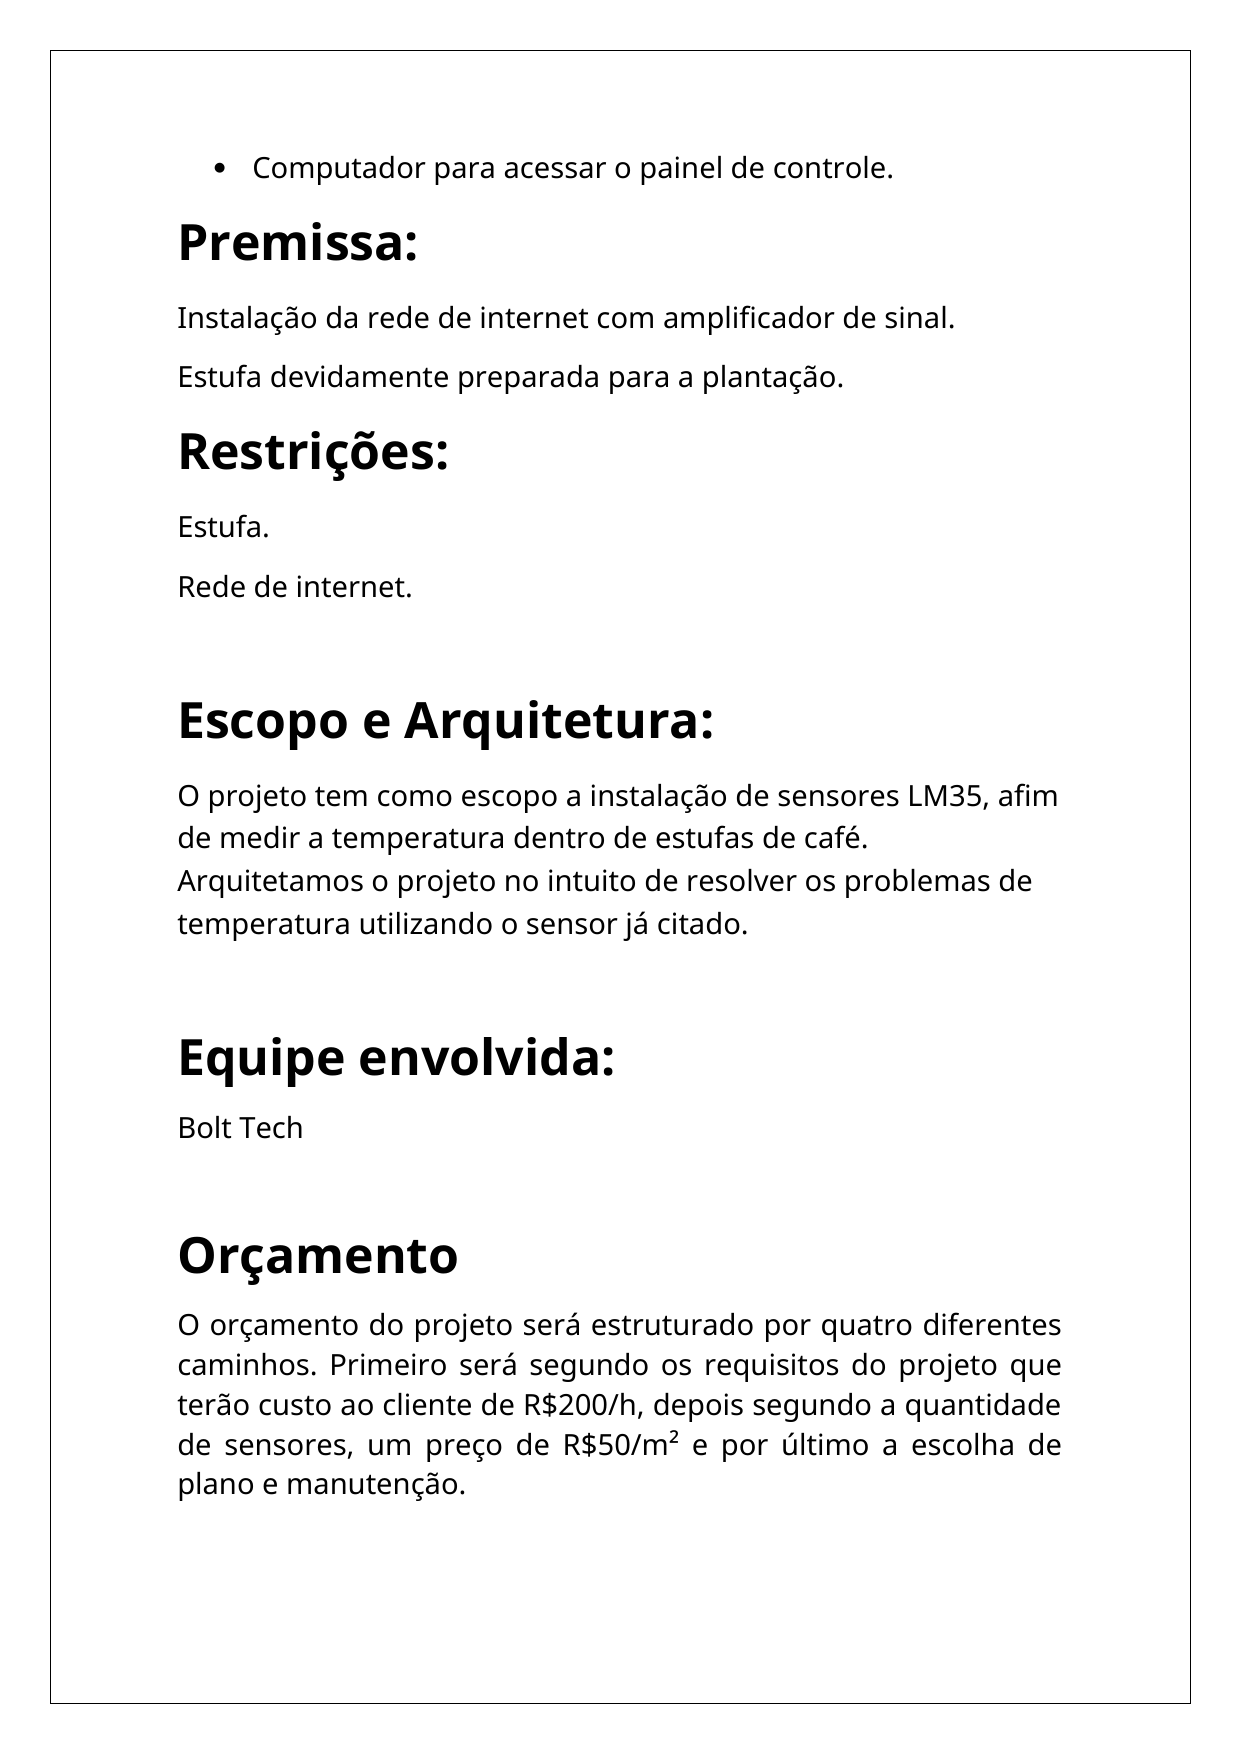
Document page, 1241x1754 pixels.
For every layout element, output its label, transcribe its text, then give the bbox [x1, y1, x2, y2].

text Equipe envolvida: [177, 1022, 1063, 1091]
text Instalação da rede de internet com amplificador de sinal. [177, 297, 1063, 337]
text O orçamento do projeto será estruturado por quatro diferentes caminhos. Primeiro será segundo os requisitos do projeto que terão custo ao cliente de R$200/h, depois segundo a quantidade de sensores, um preço de R$50/m² e por último a escolha de plano e manutenção. [177, 1305, 1063, 1503]
text Premissa: [177, 207, 1063, 275]
text Orçamento [177, 1220, 1063, 1288]
text Rede de internet. [177, 566, 1063, 606]
text Estufa. [177, 506, 1063, 546]
text Restrições: [177, 416, 1063, 484]
text Estufa devidamente preparada para a plantação. [177, 357, 1063, 396]
list Computador para acessar o painel de controle. [214, 147, 1063, 187]
text O projeto tem como escopo a instalação de sensores LM35, afim de medir a temperatura dentro de estufas de café. Arquitetamos o projeto no intuito de resolver os problemas de temperatura utilizando o sensor já citado. [177, 775, 1063, 943]
text Bolt Tech [177, 1107, 1063, 1147]
text Escopo e Arquitetura: [177, 685, 1063, 753]
